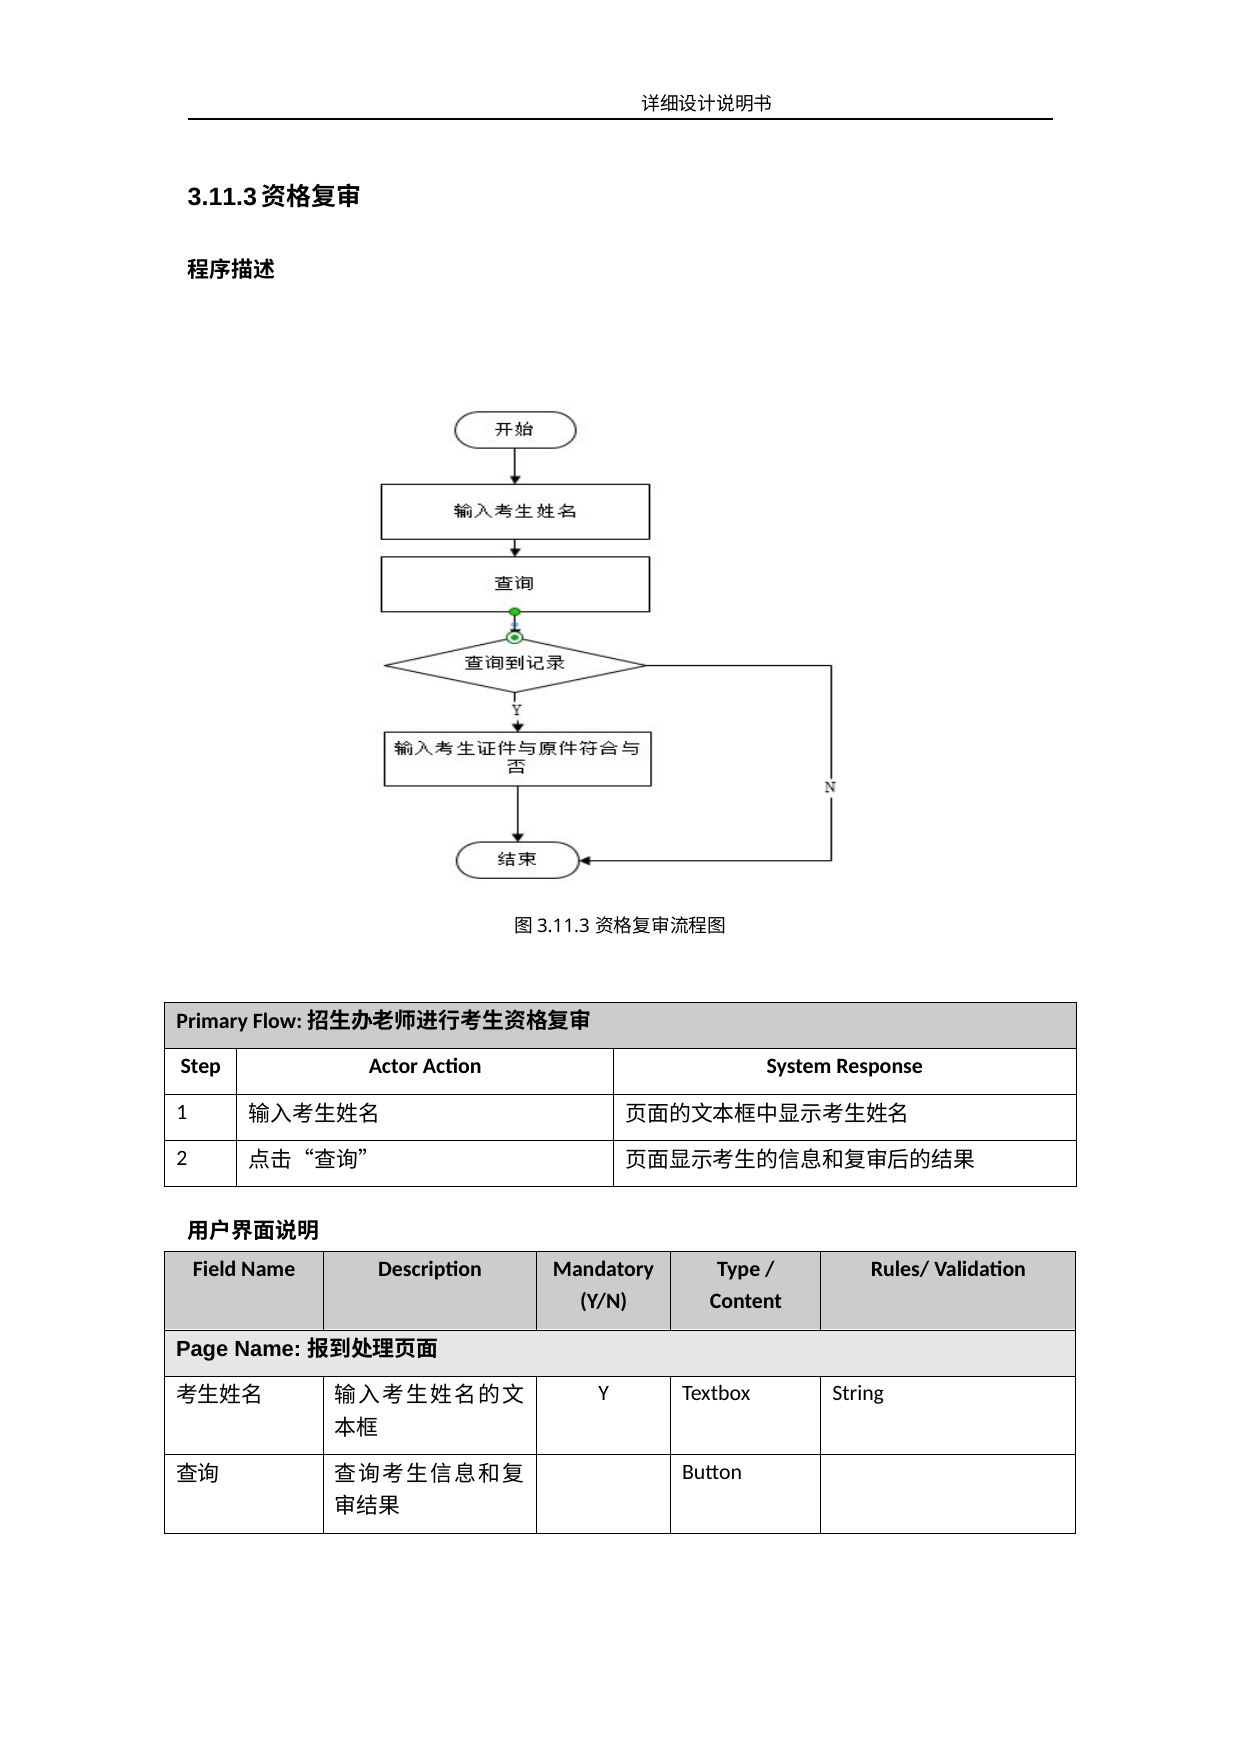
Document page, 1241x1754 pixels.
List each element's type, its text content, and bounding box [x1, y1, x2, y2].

table_cell 输入考生姓名 [237, 1095, 613, 1140]
table_cell Step [165, 1049, 236, 1094]
table_cell 输入考生姓名的文本框 [324, 1377, 536, 1454]
table_cell String [821, 1377, 1075, 1454]
subtitle 资格复审 [187, 162, 1053, 227]
table_cell 点击“查询” [237, 1141, 613, 1186]
table_cell 1 [165, 1095, 236, 1140]
subtitle 用户界面说明 [187, 1212, 1053, 1245]
table_cell Actor Action [237, 1049, 613, 1094]
table_header Type / Content [671, 1252, 820, 1329]
table_cell 查询 [165, 1455, 323, 1533]
subtitle 程序描述 [187, 252, 1053, 284]
table_cell Button [671, 1455, 820, 1533]
table_cell Page Name: 报到处理页面 [165, 1331, 1075, 1376]
table_header Description [324, 1252, 536, 1329]
table_cell Y [537, 1377, 670, 1454]
table_cell Textbox [671, 1377, 820, 1454]
table_header Rules/ Validation [821, 1252, 1075, 1329]
table_cell 页面显示考生的信息和复审后的结果 [614, 1141, 1076, 1186]
text 图3.11.3 资格复审流程图 [187, 908, 1053, 941]
table_cell 考生姓名 [165, 1377, 323, 1454]
table_cell 页面的文本框中显示考生姓名 [614, 1095, 1076, 1140]
table_cell 2 [165, 1141, 236, 1186]
table_cell [821, 1455, 1075, 1533]
table_cell System Response [614, 1049, 1076, 1094]
table_cell 查询考生信息和复审结果 [324, 1455, 536, 1533]
table_cell [537, 1455, 670, 1533]
picture [323, 388, 917, 893]
table_header Primary Flow: 招生办老师进行考生资格复审 [165, 1003, 1076, 1048]
table_header Mandatory (Y/N) [537, 1252, 670, 1329]
table_header Field Name [165, 1252, 323, 1329]
